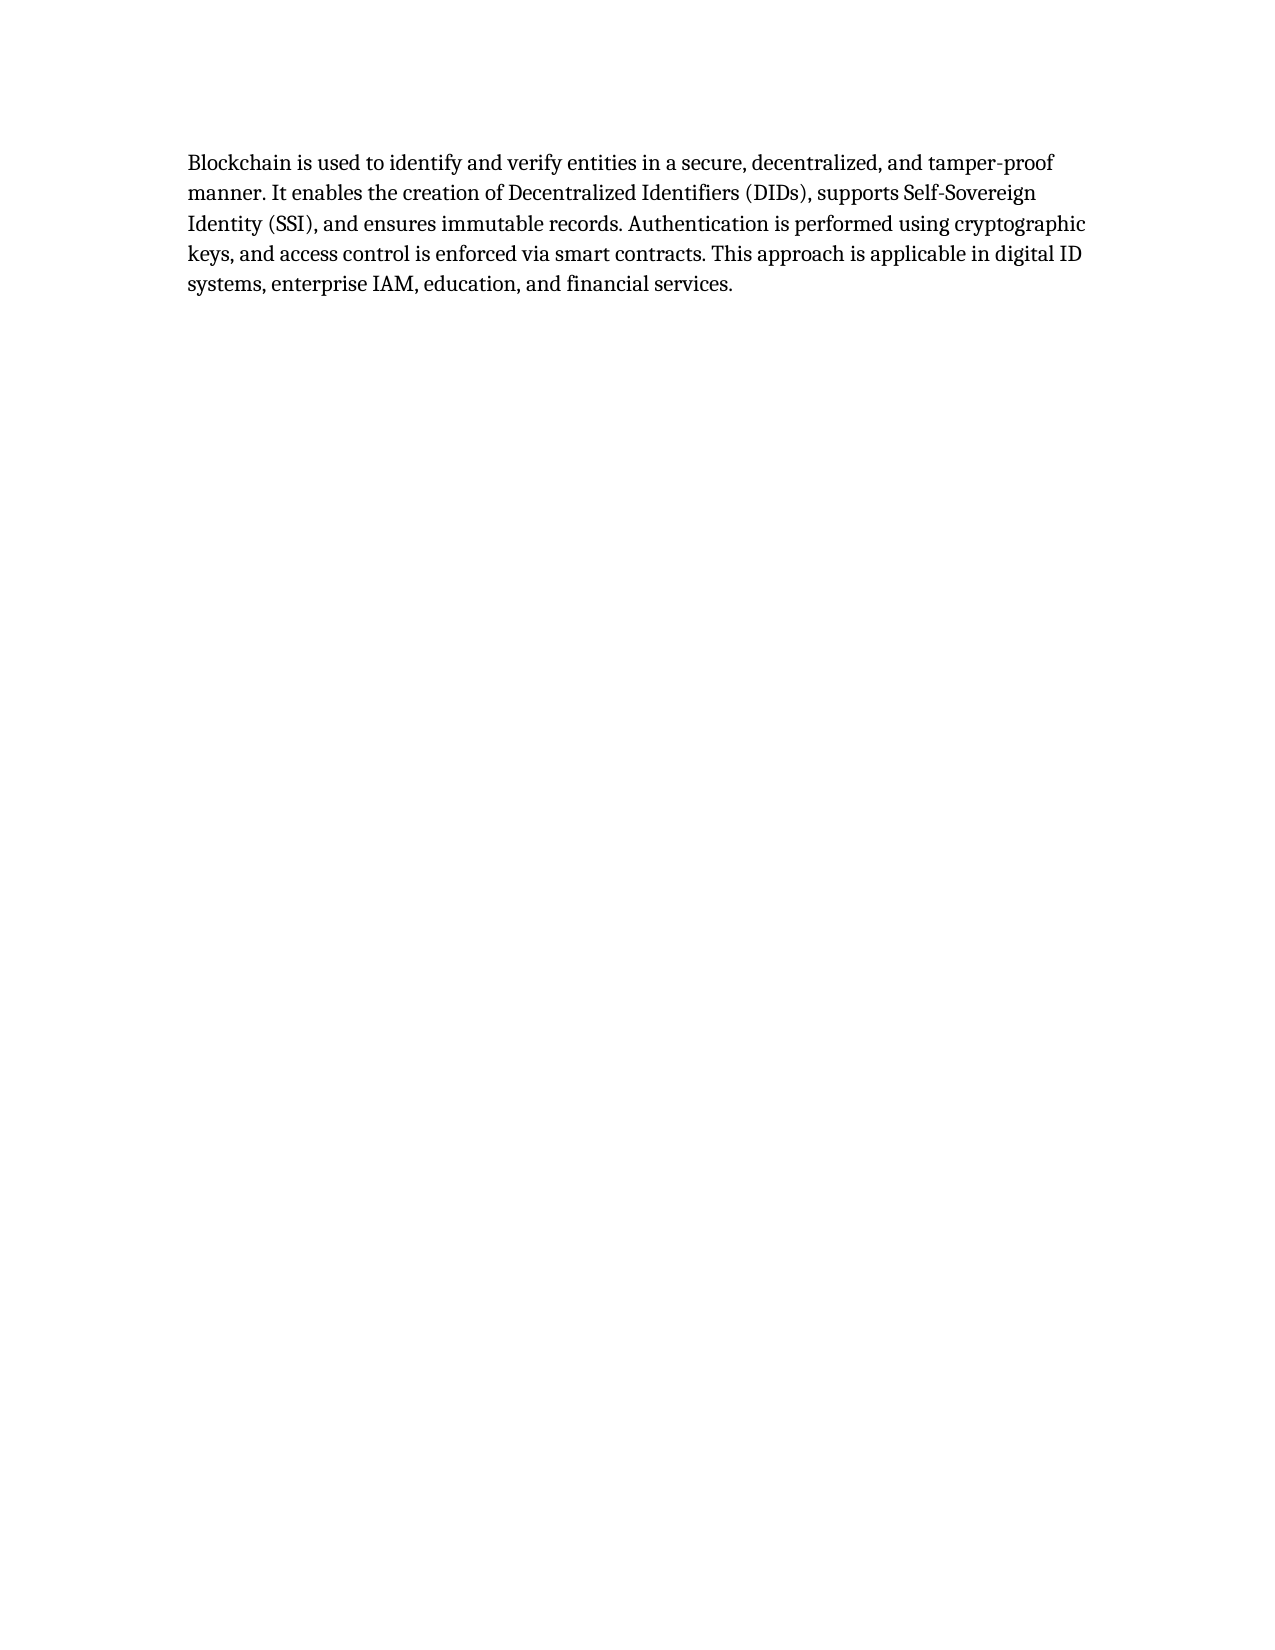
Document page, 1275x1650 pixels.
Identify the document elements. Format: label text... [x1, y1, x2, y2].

text Blockchain is used to identify and verify entities in a secure, decentralized, and tamper-proof manner. It enables the creation of Decentralized Identifiers (DIDs), supports Self-Sovereign Identity (SSI), and ensures immutable records. Authentication is performed using cryptographic keys, and access control is enforced via smart contracts. This approach is applicable in digital ID systems, enterprise IAM, education, and financial services. [187, 150, 1087, 297]
